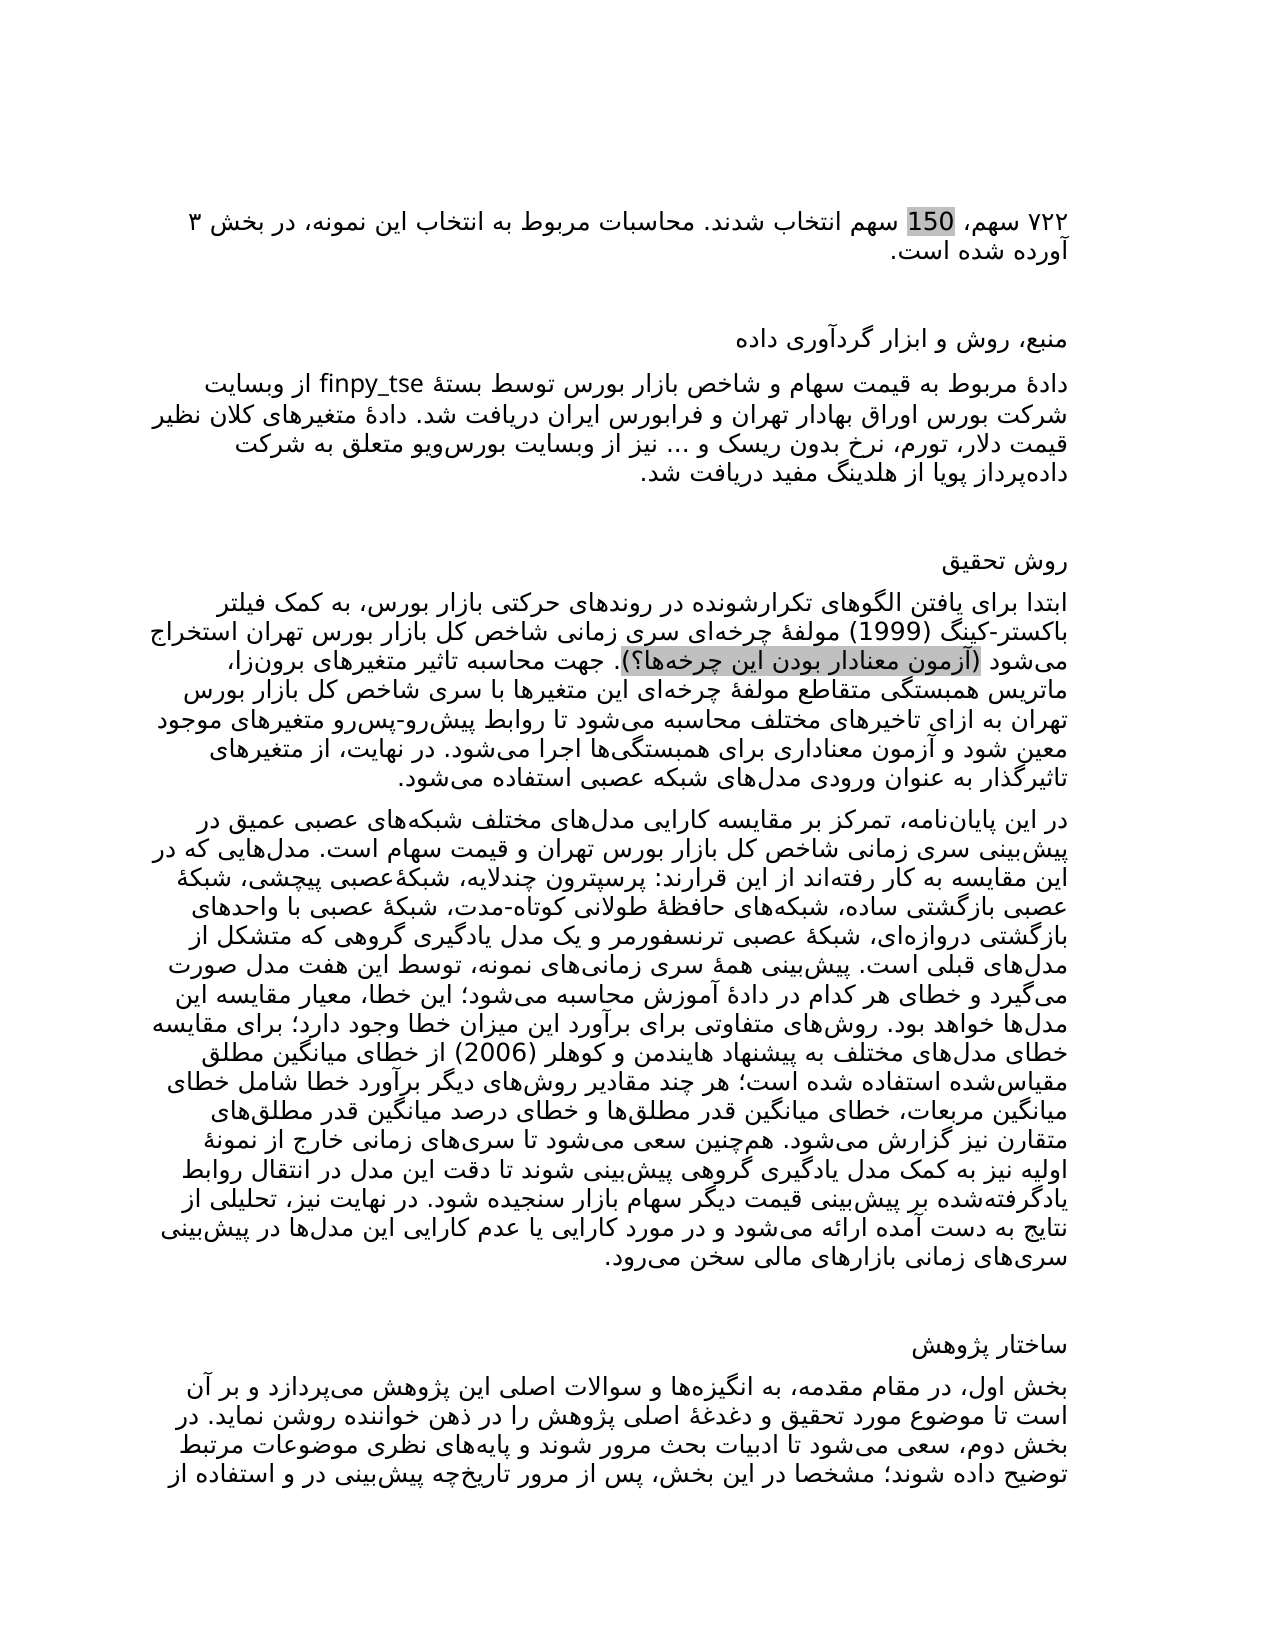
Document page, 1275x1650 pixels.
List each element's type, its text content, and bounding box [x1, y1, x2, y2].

text ابتدا برای یافتن الگوهای تکرارشونده در روندهای حرکتی بازار بورس، به کمک فیلتر باکستر-کینگ (1999) مولفهٔ چرخه‌ای سری زمانی شاخص کل بازار بورس تهران استخراج می‌شود (آزمون معنادار بودن این چرخه‌ها؟). جهت محاسبه تاثیر متغیرهای برون‌زا، ماتریس همبستگی متقاطع مولفهٔ چرخه‌ای این متغیرها با سری شاخص کل بازار بورس تهران به ازای تاخیرهای مختلف محاسبه می‌شود تا روابط پیش‌رو-پس‌رو متغیرهای موجود معین شود و آزمون معناداری برای همبستگی‌ها اجرا می‌شود. در نهایت، از متغیرهای تاثیرگذار به عنوان ورودی‌ مدل‌های شبکه عصبی استفاده می‌شود. [148, 588, 1068, 792]
text منبع، روش و ابزار گردآوری داده [148, 324, 1068, 353]
text روش تحقیق [148, 546, 1068, 576]
text در این پایان‌نامه، تمرکز بر مقایسه کارایی مدل‌های مختلف شبکه‌های عصبی عمیق در پیش‌بینی سری زمانی شاخص کل بازار بورس تهران و قیمت سهام است. مدل‌هایی که در این مقایسه به کار رفته‌اند از این قرارند: پرسپترون چندلایه، شبکه‌ٔعصبی پیچشی، شبکهٔ عصبی بازگشتی ساده، شبکه‌های حافظهٔ طولانی کوتاه-مدت، شبکهٔ عصبی با واحدهای بازگشتی دروازه‌ای، شبکهٔ عصبی ترنسفورمر و یک مدل یادگیری گروهی که متشکل از مدل‌های قبلی است. پیش‌بینی همهٔ سری زمانی‌های نمونه، توسط این هفت مدل صورت می‌گیرد و خطای هر کدام در دادهٔ آموزش محاسبه می‌شود؛ این خطا، معیار مقایسه این مدل‌ها خواهد بود. روش‌های متفاوتی برای برآورد این میزان خطا وجود دارد؛ برای مقایسه خطای مدل‌های مختلف به پیشنهاد هایندمن و کوهلر (2006) از خطای میانگین مطلق مقیاس‌شده استفاده شده است؛ هر چند مقادیر روش‌های دیگر برآورد خطا شامل خطای میانگین مربعات، خطای میانگین قدر مطلق‌ها و خطای درصد میانگین قدر مطلق‌های متقارن نیز گزارش می‌شود. هم‌چنین سعی می‌شود تا سری‌های زمانی خارج از نمونهٔ اولیه نیز به کمک مدل یادگیری گروهی پیش‌بینی شوند تا دقت این مدل در انتقال روابط یادگرفته‌شده بر پیش‌بینی قیمت دیگر سهام بازار سنجیده شود. در نهایت نیز، تحلیلی از نتایج به دست آمده ارائه می‌شود و در مورد کارایی یا عدم کارایی این مدل‌ها در پیش‌بینی سری‌های زمانی بازارهای مالی سخن می‌رود. [148, 805, 1068, 1271]
text ساختار پژوهش [148, 1331, 1068, 1360]
text دادهٔ مربوط به قیمت سهام و شاخص بازار بورس توسط بستهٔ finpy_tse از وبسایت شرکت بورس اوراق بهادار تهران و فرابورس ایران دریافت شد. دادهٔ متغیرهای کلان نظیر قیمت دلار، تورم، نرخ بدون ریسک و ... نیز از وبسایت بورس‌ویو متعلق به شرکت داده‌پرداز پویا از هلدینگ مفید دریافت شد. [148, 366, 1068, 487]
